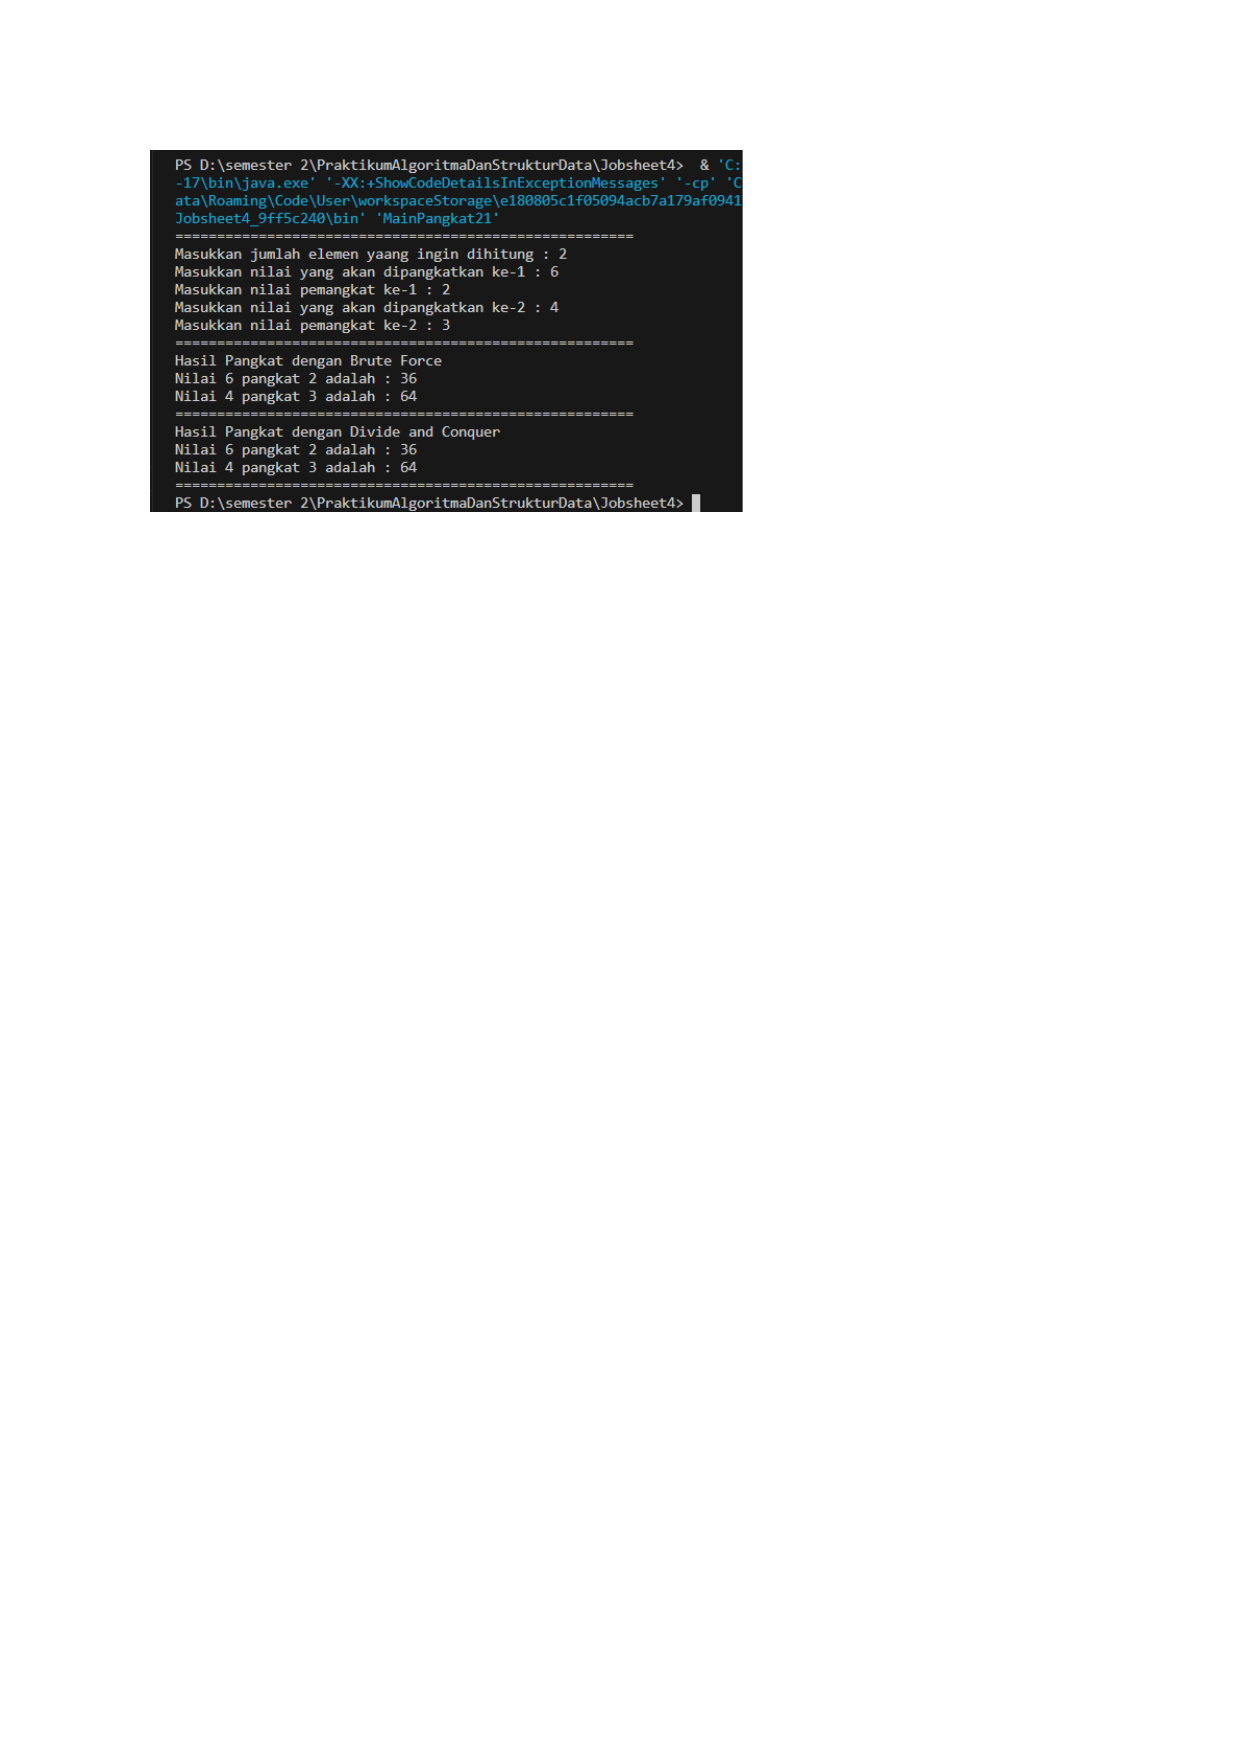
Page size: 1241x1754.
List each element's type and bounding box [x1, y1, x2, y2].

picture [150, 150, 743, 512]
